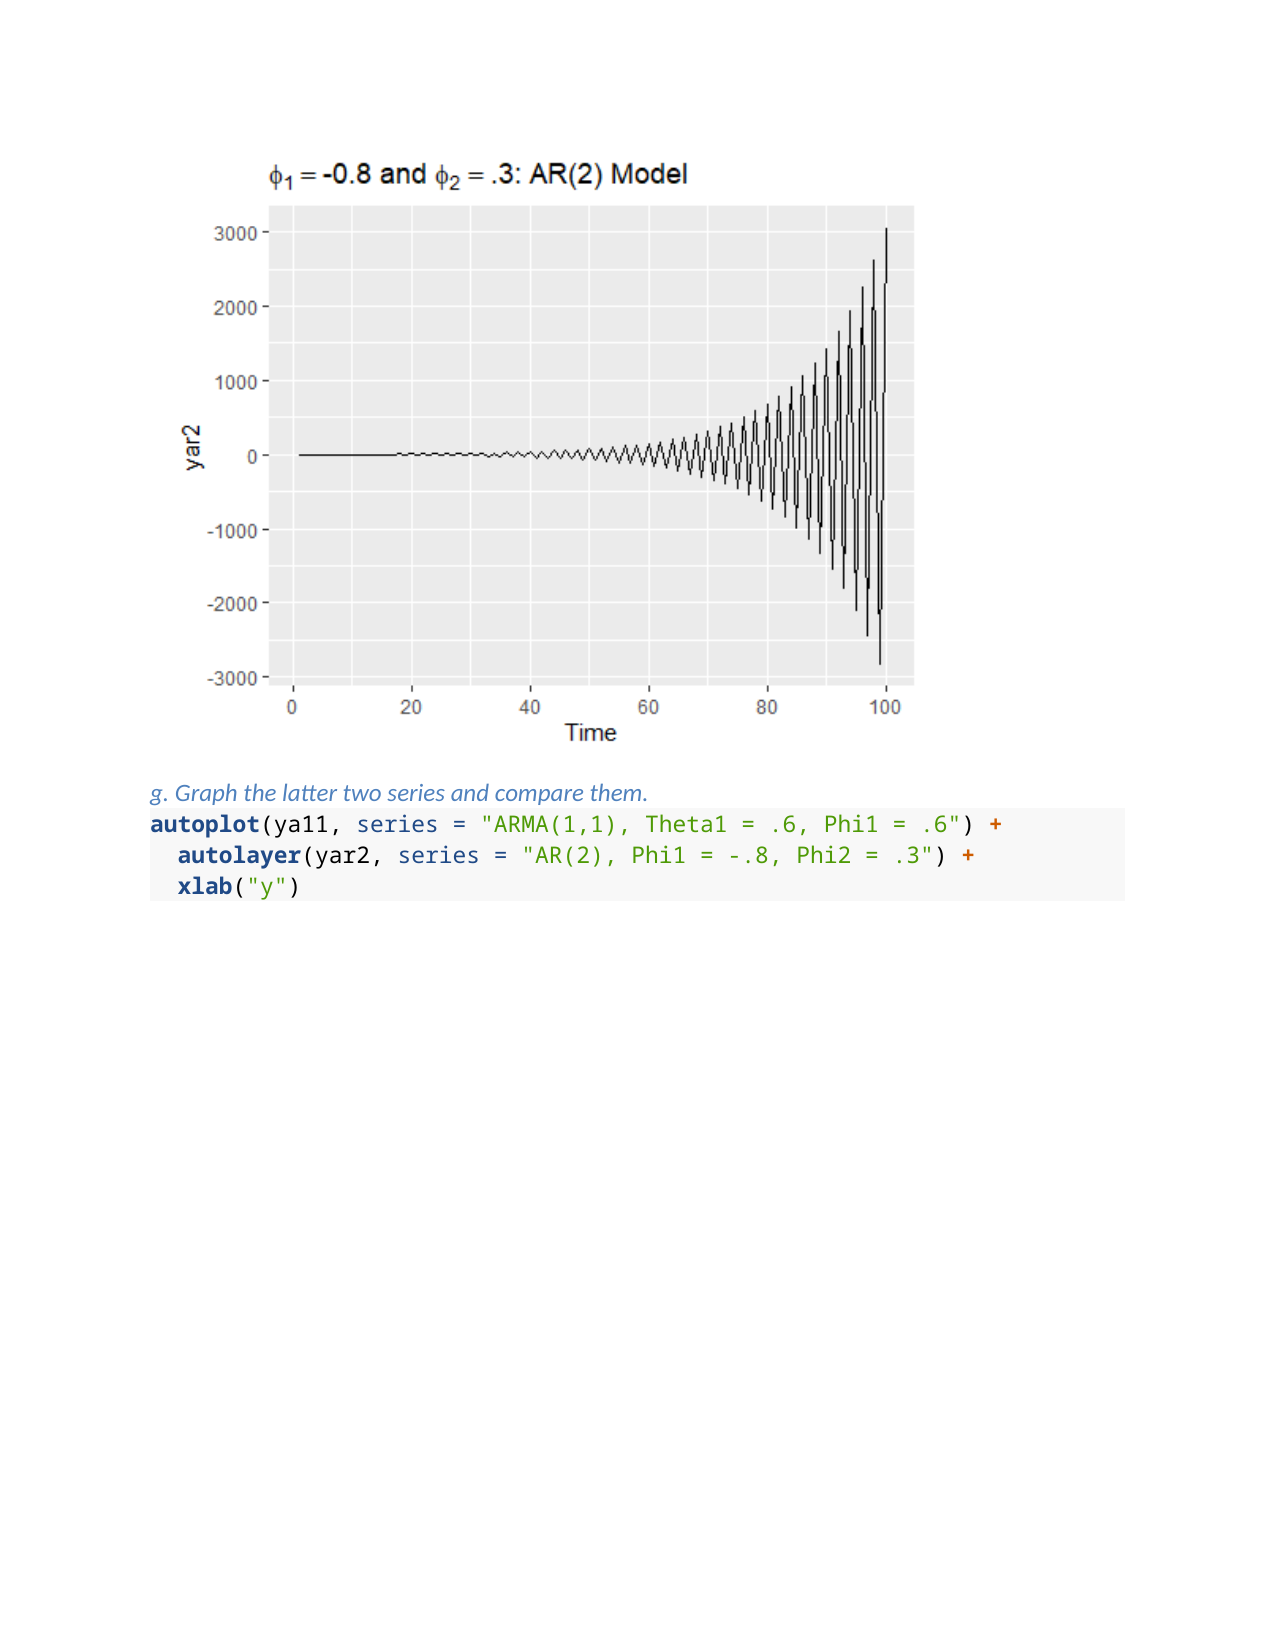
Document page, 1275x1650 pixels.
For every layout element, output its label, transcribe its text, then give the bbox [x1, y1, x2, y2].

text autoplot(ya11, series = "ARMA(1,1), Theta1 = .6, Phi1 = .6") + autolayer(yar2, series = "AR(2), Phi1 = -.8, Phi2 = .3") + xlab("y") [301, 808, 1125, 901]
picture [168, 150, 927, 757]
subtitle g. Graph the latter two series and compare them. [150, 777, 1125, 808]
